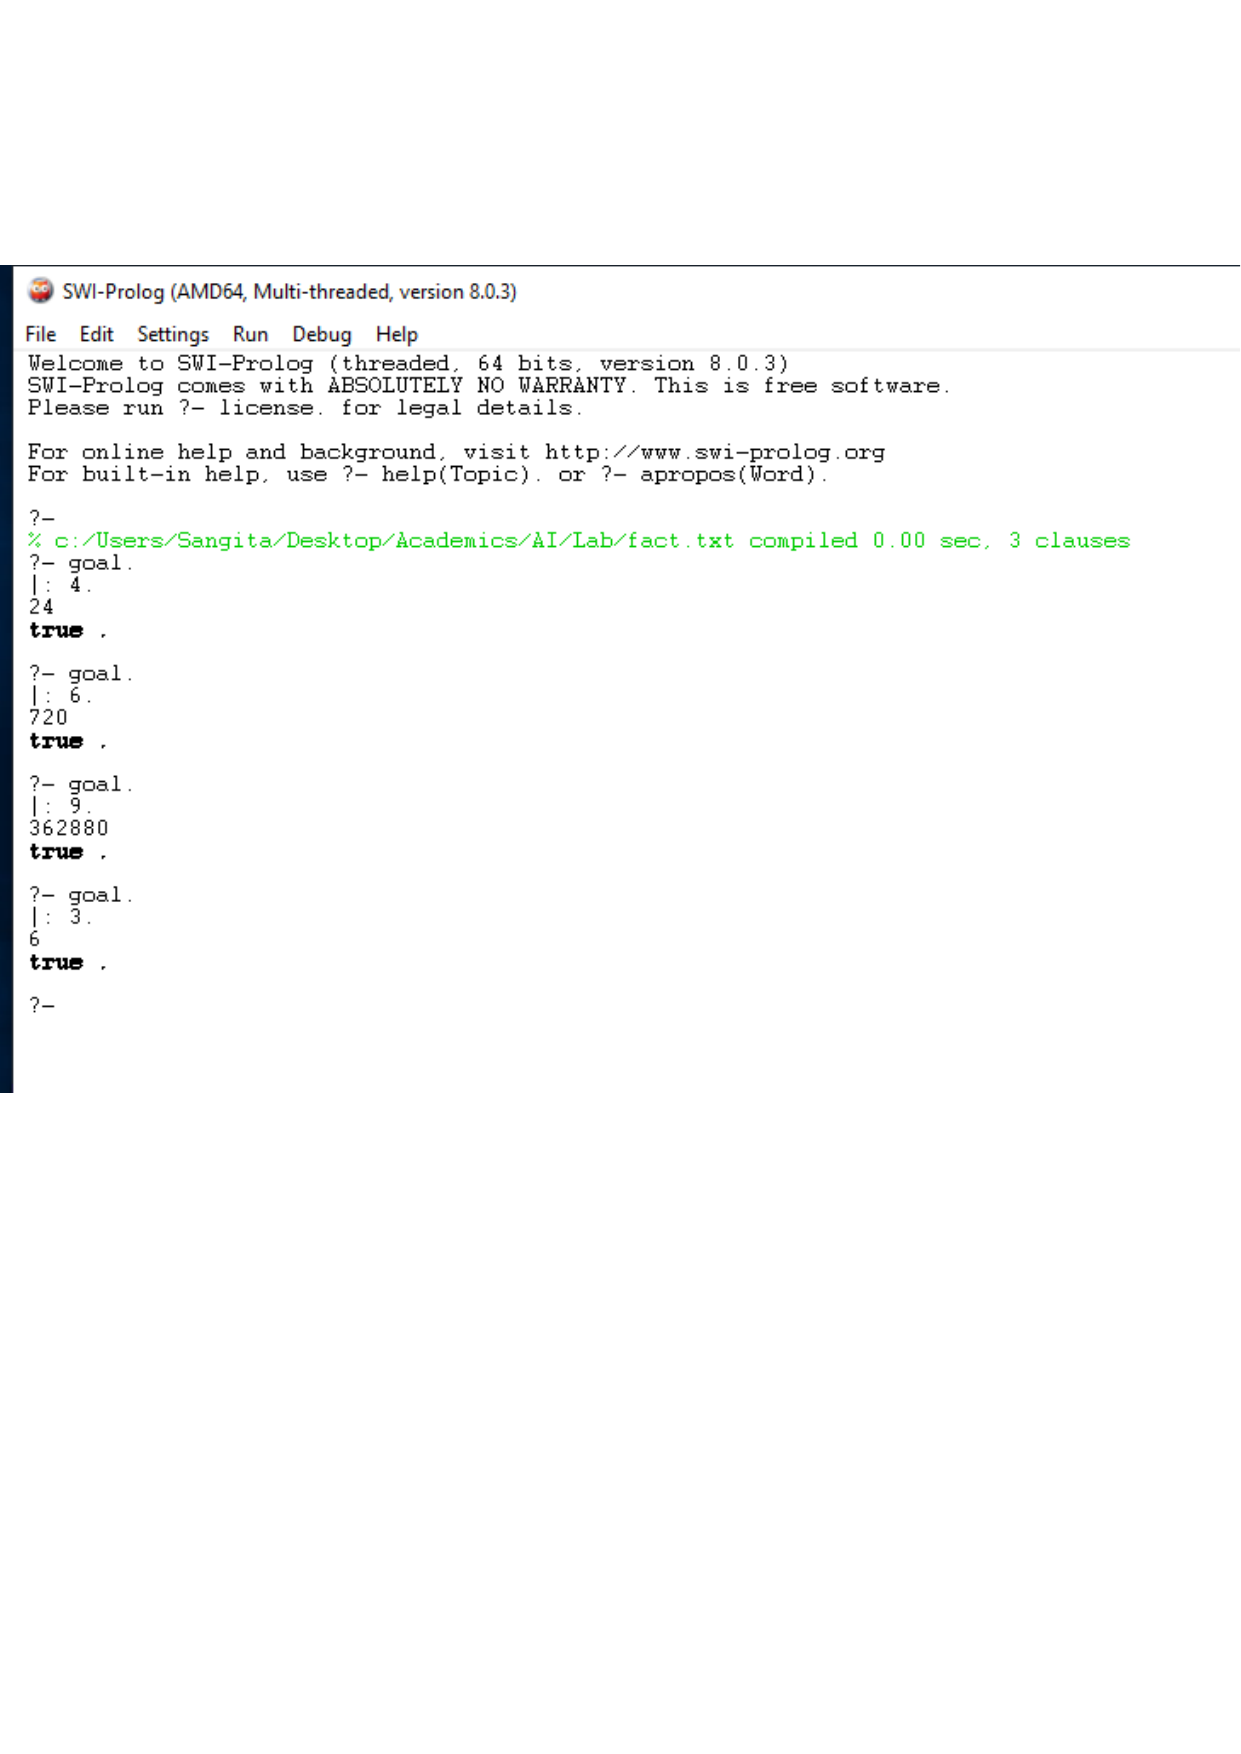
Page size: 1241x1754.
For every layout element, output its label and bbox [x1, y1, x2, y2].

picture [0, 265, 1241, 1093]
